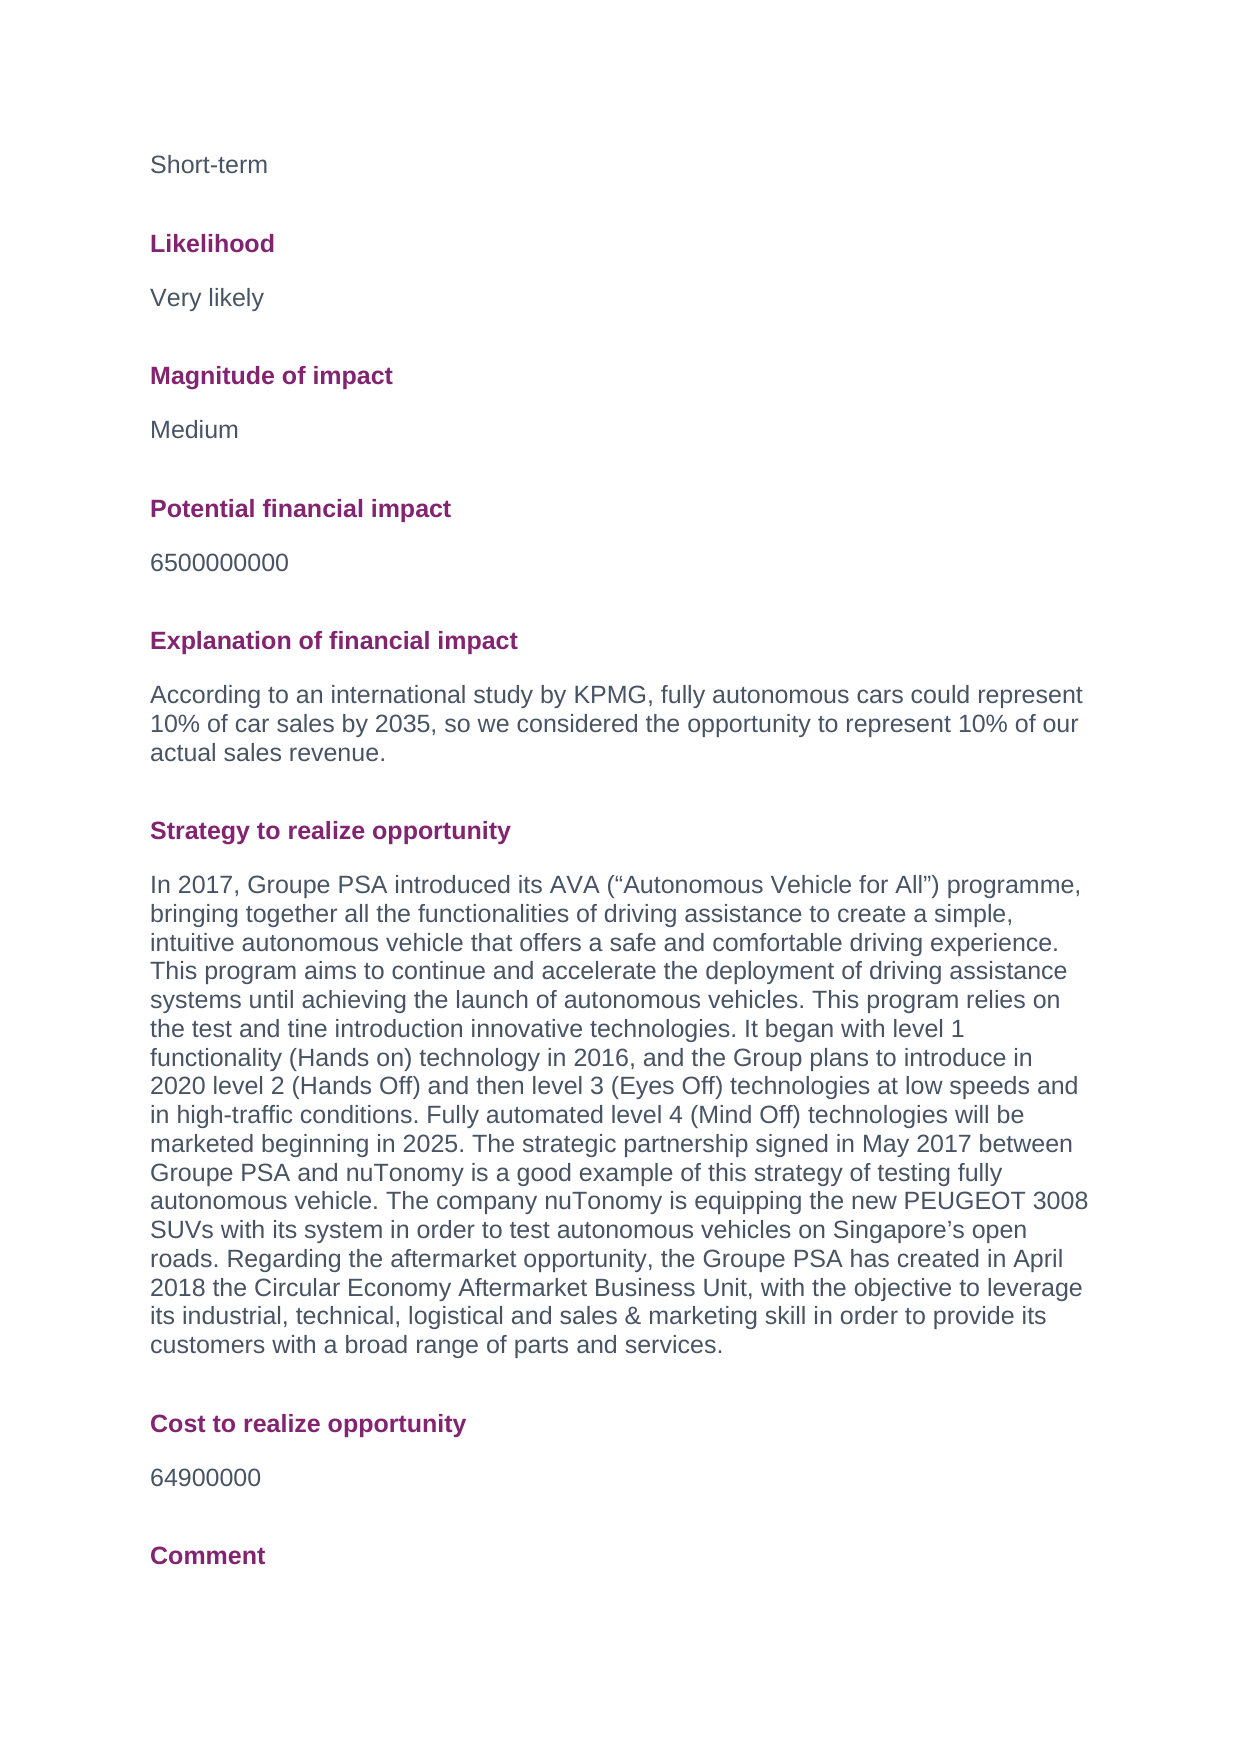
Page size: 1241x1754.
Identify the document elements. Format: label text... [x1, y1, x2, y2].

subtitle Cost to realize opportunity [150, 1409, 1090, 1437]
subtitle Likelihood [150, 229, 1090, 257]
text 6500000000 [150, 547, 1090, 576]
text Short-term [150, 150, 1090, 179]
text 64900000 [150, 1462, 1090, 1491]
text Very likely [150, 282, 1090, 311]
text According to an international study by KPMG, fully autonomous cars could represent 10% of car sales by 2035, so we considered the opportunity to represent 10% of our actual sales revenue. [150, 680, 1090, 766]
subtitle Explanation of financial impact [150, 626, 1090, 655]
subtitle Strategy to realize opportunity [150, 816, 1090, 845]
text Medium [150, 415, 1090, 444]
subtitle Comment [150, 1541, 1090, 1570]
subtitle Magnitude of impact [150, 361, 1090, 390]
text In 2017, Groupe PSA introduced its AVA (“Autonomous Vehicle for All”) programme, bringing together all the functionalities of driving assistance to create a simple, intuitive autonomous vehicle that offers a safe and comfortable driving experience. This program aims to continue and accelerate the deployment of driving assistance systems until achieving the launch of autonomous vehicles. This program relies on the test and tine introduction innovative technologies. It began with level 1 functionality (Hands on) technology in 2016, and the Group plans to introduce in 2020 level 2 (Hands Off) and then level 3 (Eyes Off) technologies at low speeds and in high-traffic conditions. Fully automated level 4 (Mind Off) technologies will be marketed beginning in 2025. The strategic partnership signed in May 2017 between Groupe PSA and nuTonomy is a good example of this strategy of testing fully autonomous vehicle. The company nuTonomy is equipping the new PEUGEOT 3008 SUVs with its system in order to test autonomous vehicles on Singapore’s open roads. Regarding the aftermarket opportunity, the Groupe PSA has created in April 2018 the Circular Economy Aftermarket Business Unit, with the objective to leverage its industrial, technical, logistical and sales & marketing skill in order to provide its customers with a broad range of parts and services. [150, 870, 1090, 1359]
subtitle Potential financial impact [150, 494, 1090, 522]
